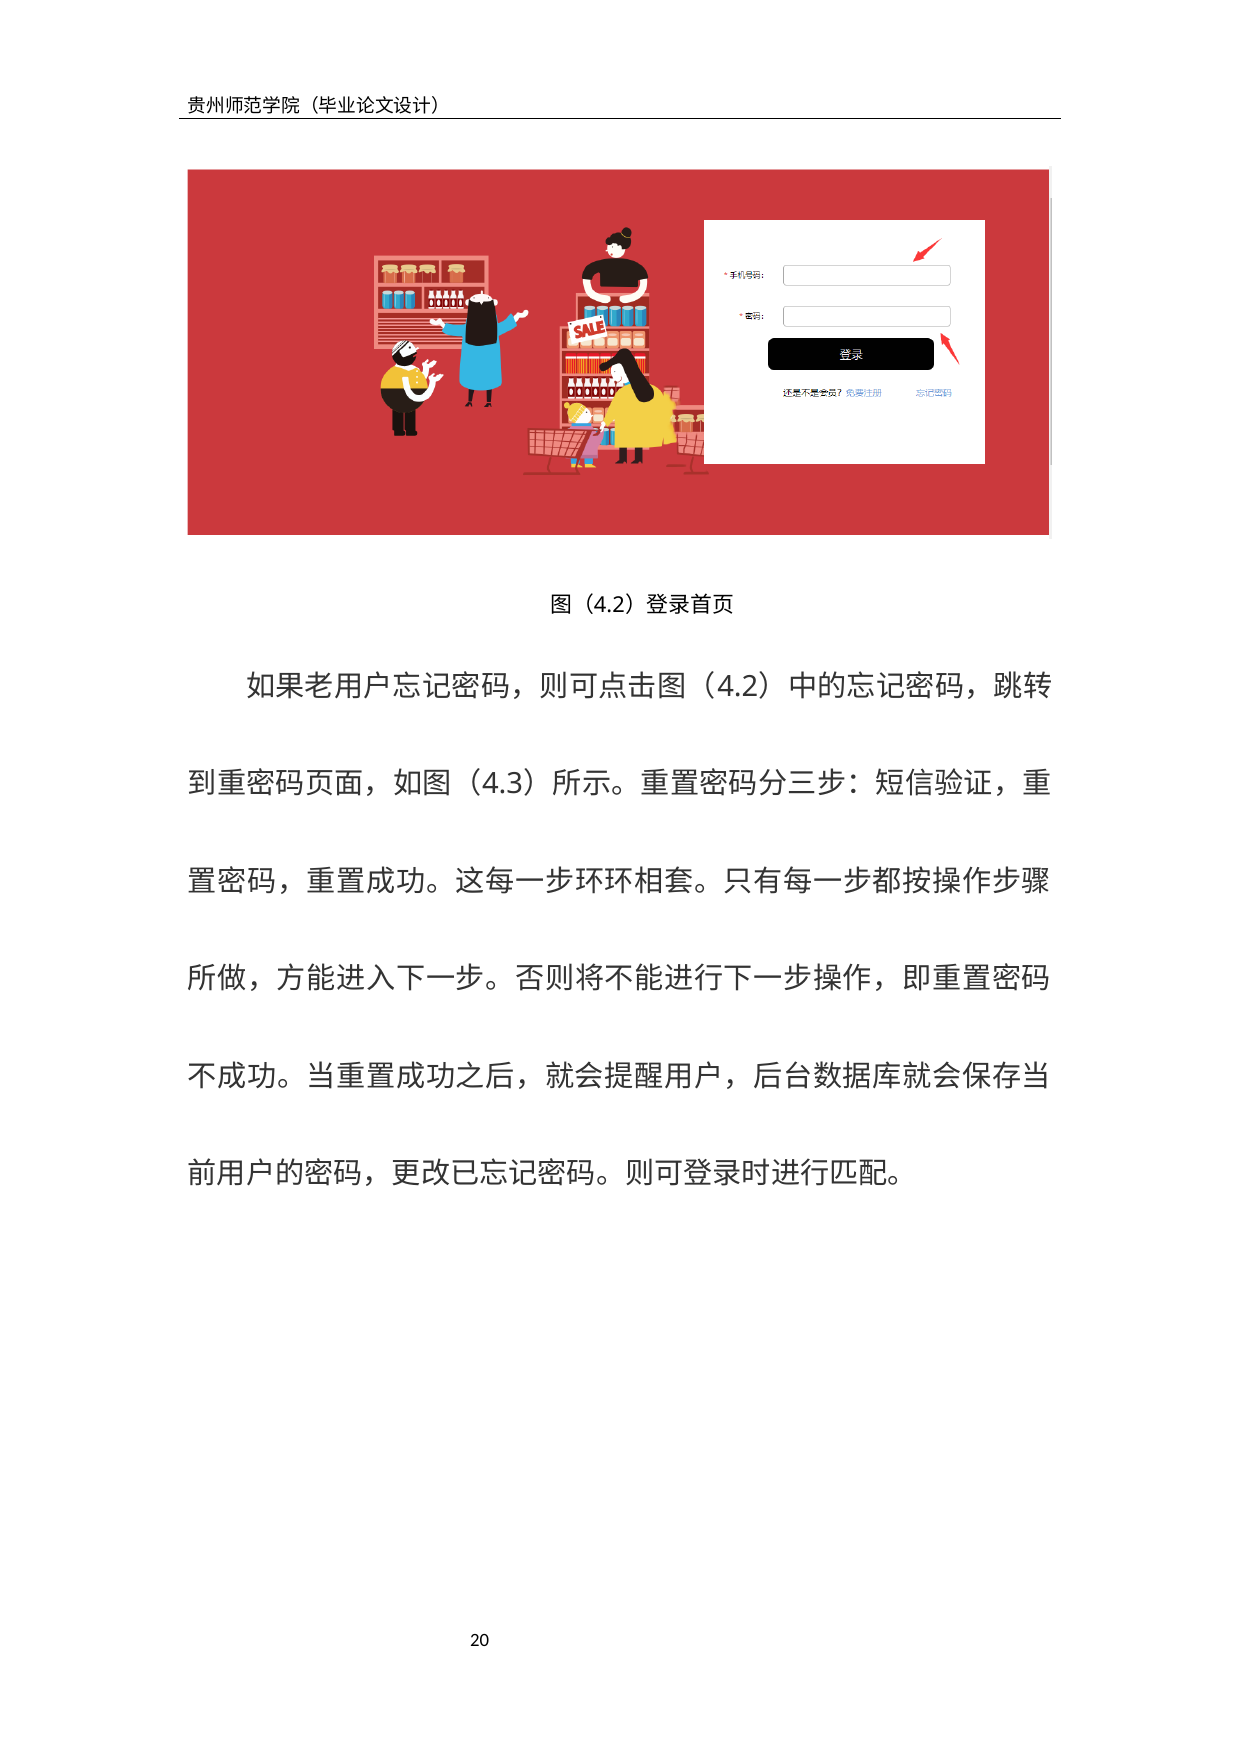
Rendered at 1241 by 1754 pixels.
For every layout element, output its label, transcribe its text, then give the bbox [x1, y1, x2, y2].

picture [187, 166, 1052, 539]
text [187, 167, 1053, 557]
text 如果老用户忘记密码，则可点击图（4.2）中的忘记密码，跳转到重密码页面，如图（4.3）所示。重置密码分三步：短信验证，重置密码，重置成功。这每一步环环相套。只有每一步都按操作步骤所做，方能进入下一步。否则将不能进行下一步操作，即重置密码不成功。当重置成功之后，就会提醒用户，后台数据库就会保存当前用户的密码，更改已忘记密码。则可登录时进行匹配。 [187, 651, 1053, 1204]
text 图（4.2）登录首页 [187, 586, 1053, 619]
